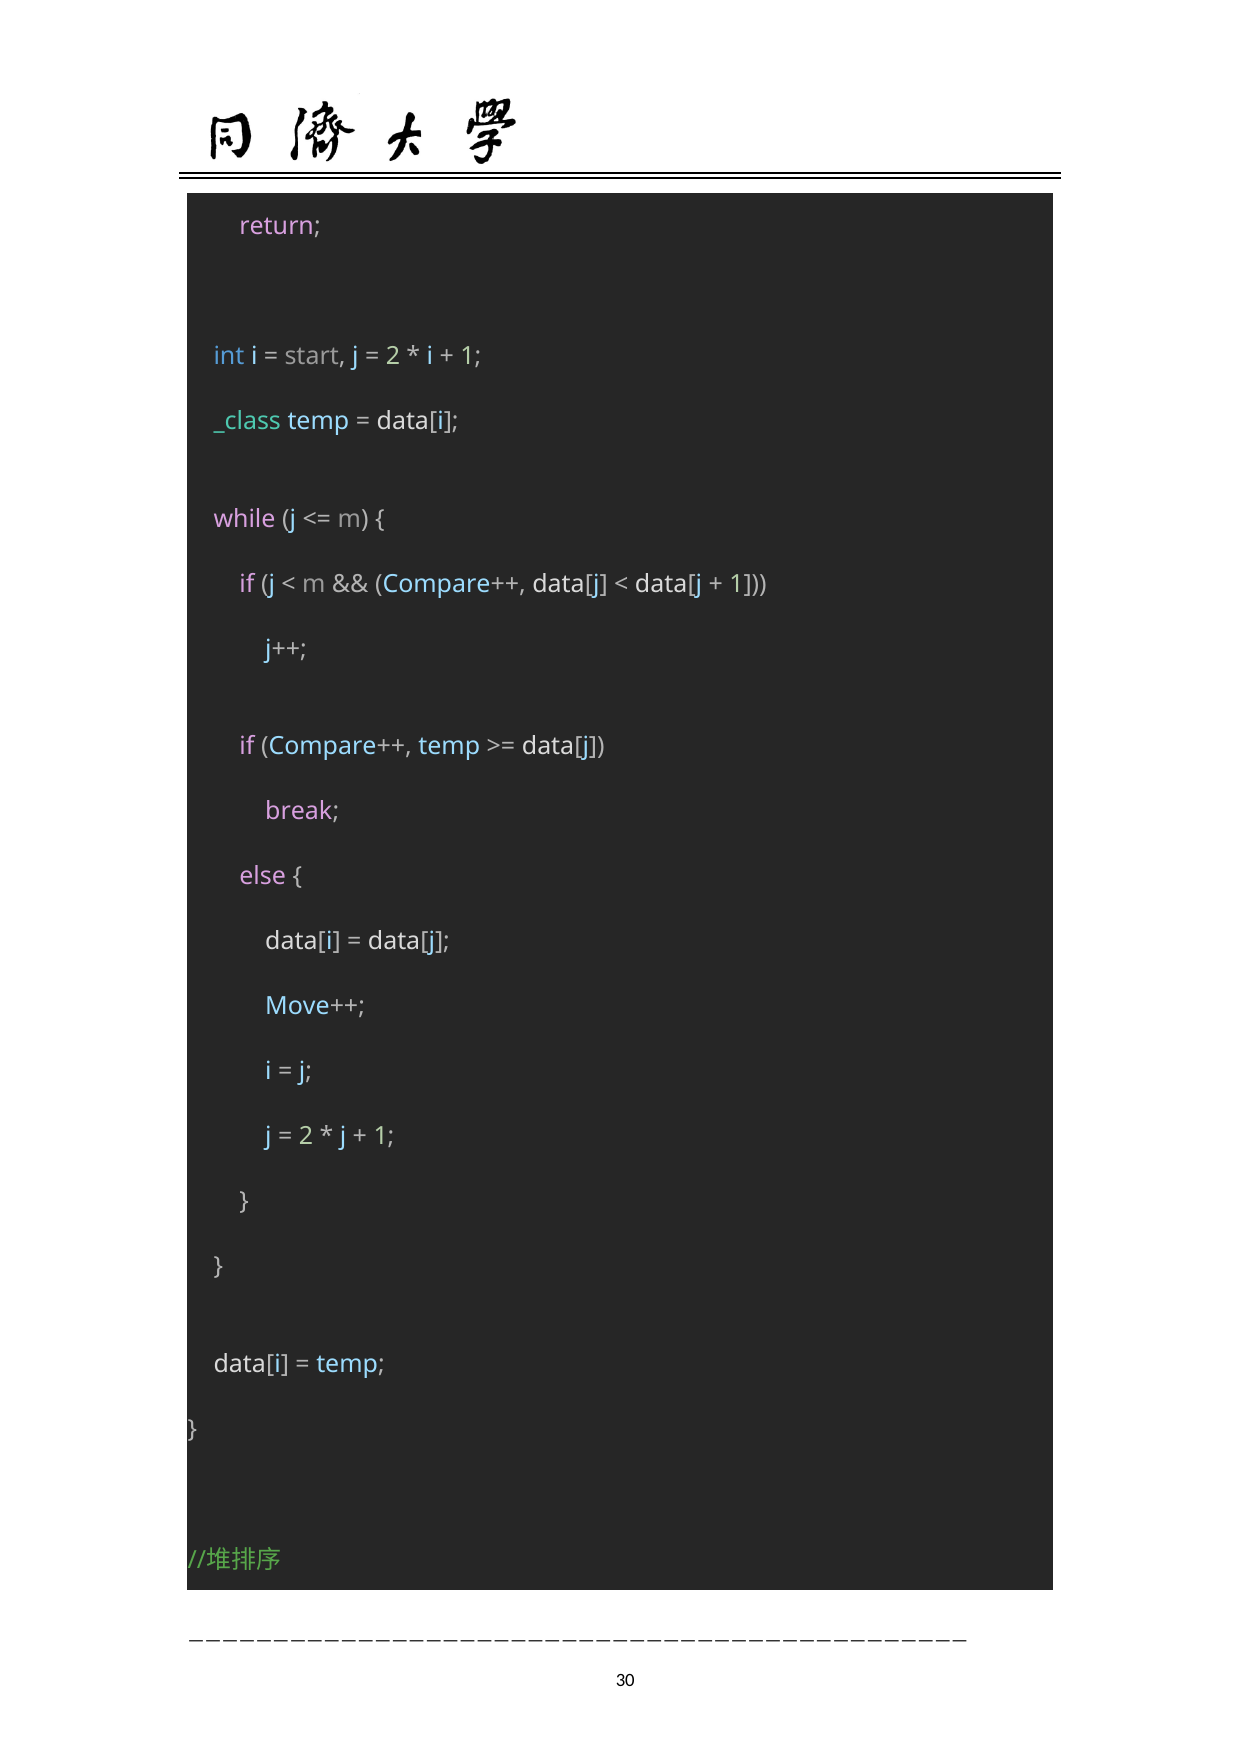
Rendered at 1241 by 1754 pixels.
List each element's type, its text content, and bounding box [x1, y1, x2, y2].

text } [187, 1168, 1053, 1233]
text Move++; [187, 973, 1053, 1038]
text j = 2 * j + 1; [187, 1103, 1053, 1168]
text } [187, 1395, 1053, 1460]
text int i = start, j = 2 * i + 1; [187, 323, 1053, 388]
text while (j <= m) { [187, 485, 1053, 550]
text data[i] = temp; [187, 1330, 1053, 1395]
picture [187, 90, 535, 171]
text return; [187, 193, 1053, 258]
text if (j < m && (Compare++, data[j] < data[j + 1])) [187, 550, 1053, 615]
text break; [187, 778, 1053, 843]
text j++; [187, 615, 1053, 680]
text data[i] = data[j]; [187, 908, 1053, 973]
text } [187, 1233, 1053, 1298]
text i = j; [187, 1038, 1053, 1103]
text //堆排序 [187, 1525, 1053, 1590]
text if (Compare++, temp >= data[j]) [187, 713, 1053, 778]
text else { [187, 843, 1053, 908]
text _class temp = data[i]; [187, 388, 1053, 453]
